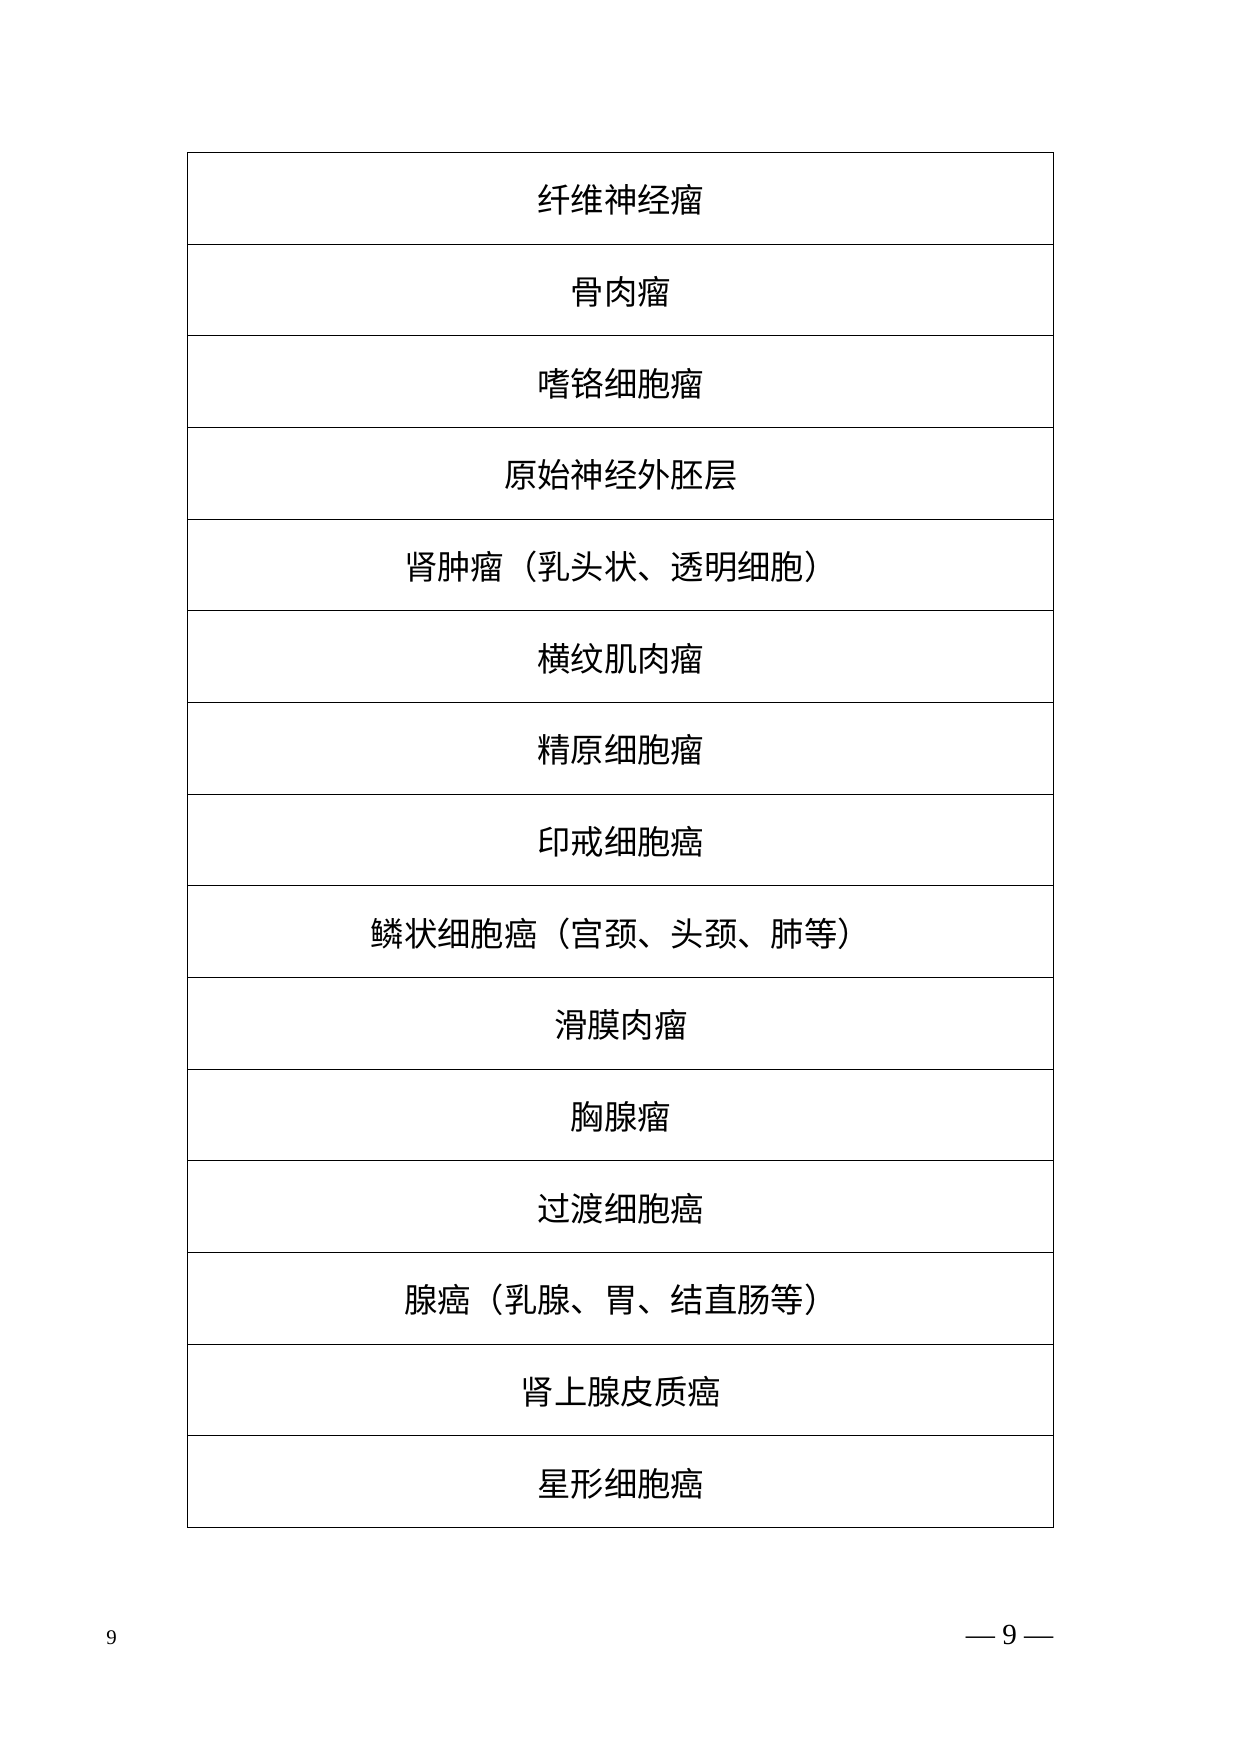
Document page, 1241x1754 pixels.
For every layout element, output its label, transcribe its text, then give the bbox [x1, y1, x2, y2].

table_cell 星形细胞癌 [188, 1436, 1053, 1527]
table_cell 过渡细胞癌 [188, 1161, 1053, 1252]
table_cell 肾肿瘤（乳头状、透明细胞） [188, 520, 1053, 610]
table_cell 印戒细胞癌 [188, 795, 1053, 885]
table_cell 原始神经外胚层 [188, 428, 1053, 519]
table_cell 鳞状细胞癌（宫颈、头颈、肺等） [188, 886, 1053, 977]
table_cell 胸腺瘤 [188, 1070, 1053, 1160]
table_cell 滑膜肉瘤 [188, 978, 1053, 1069]
table_cell 精原细胞瘤 [188, 703, 1053, 794]
table_cell 纤维神经瘤 [188, 153, 1053, 244]
table_cell 腺癌（乳腺、胃、结直肠等） [188, 1253, 1053, 1344]
table_cell 横纹肌肉瘤 [188, 611, 1053, 702]
table_cell 肾上腺皮质癌 [188, 1345, 1053, 1435]
table_cell 骨肉瘤 [188, 245, 1053, 335]
table_cell 嗜铬细胞瘤 [188, 336, 1053, 427]
